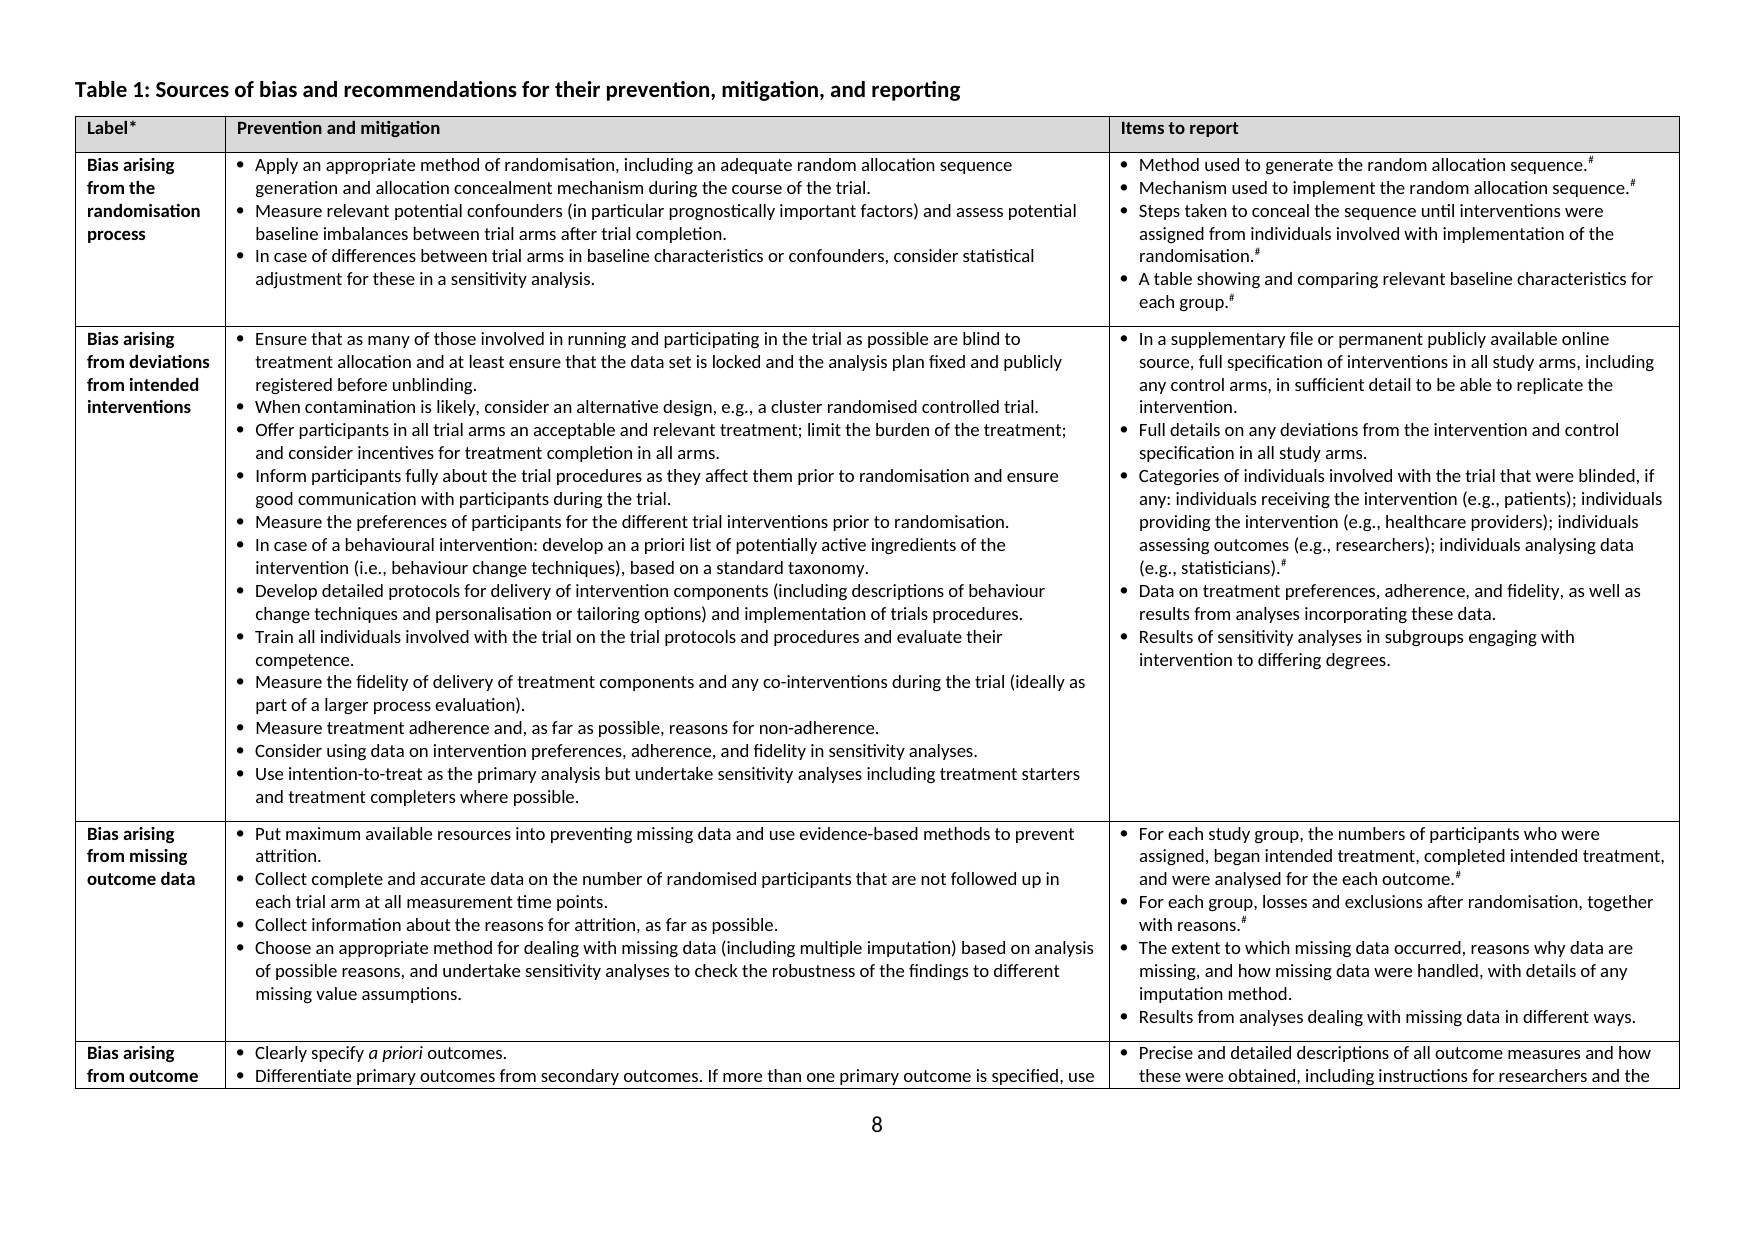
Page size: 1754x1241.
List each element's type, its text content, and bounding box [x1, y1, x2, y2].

table_cell In a supplementary file or permanent publicly available online source, full specification of interventions in all study arms, including any control arms, in sufficient detail to be able to replicate the intervention. Full details on any deviations from the intervention and control specification in all study arms. Categories of individuals involved with the trial that were blinded, if any: individuals receiving the intervention (e.g., patients); individuals providing the intervention (e.g., healthcare providers); individuals assessing outcomes (e.g., researchers); individuals analysing data (e.g., statisticians).# Data on treatment preferences, adherence, and fidelity, as well as results from analyses incorporating these data. Results of sensitivity analyses in subgroups engaging with intervention to differing degrees. [1110, 327, 1679, 821]
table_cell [226, 1042, 1109, 1087]
table_cell Bias arising from missing outcome data [76, 822, 225, 1041]
text Table 1: Sources of bias and recommendations for their prevention, mitigation, and reporting [75, 75, 1679, 103]
table_header Items to report [1110, 117, 1679, 152]
table_cell Bias arising from the randomisation process [76, 153, 225, 326]
table_cell Method used to generate the random allocation sequence.# Mechanism used to implement the random allocation sequence.# Steps taken to conceal the sequence until interventions were assigned from individuals involved with implementation of the randomisation.# A table showing and comparing relevant baseline characteristics for each group.# [1110, 153, 1679, 326]
table_header Label* [76, 117, 225, 152]
table_cell Put maximum available resources into preventing missing data and use evidence-based methods to prevent attrition. Collect complete and accurate data on the number of randomised participants that are not followed up in each trial arm at all measurement time points. Collect information about the reasons for attrition, as far as possible. Choose an appropriate method for dealing with missing data (including multiple imputation) based on analysis of possible reasons, and undertake sensitivity analyses to check the robustness of the findings to different missing value assumptions. [226, 822, 1109, 1041]
table_cell For each study group, the numbers of participants who were assigned, began intended treatment, completed intended treatment, and were analysed for the each outcome.# For each group, losses and exclusions after randomisation, together with reasons.# The extent to which missing data occurred, reasons why data are missing, and how missing data were handled, with details of any imputation method. Results from analyses dealing with missing data in different ways. [1110, 822, 1679, 1041]
table_cell Bias arising from deviations from intended interventions [76, 327, 225, 821]
table_cell Ensure that as many of those involved in running and participating in the trial as possible are blind to treatment allocation and at least ensure that the data set is locked and the analysis plan fixed and publicly registered before unblinding. When contamination is likely, consider an alternative design, e.g., a cluster randomised controlled trial. Offer participants in all trial arms an acceptable and relevant treatment; limit the burden of the treatment; and consider incentives for treatment completion in all arms. Inform participants fully about the trial procedures as they affect them prior to randomisation and ensure good communication with participants during the trial. Measure the preferences of participants for the different trial interventions prior to randomisation. In case of a behavioural intervention: develop an a priori list of potentially active ingredients of the intervention (i.e., behaviour change techniques), based on a standard taxonomy. Develop detailed protocols for delivery of intervention components (including descriptions of behaviour change techniques and personalisation or tailoring options) and implementation of trials procedures. Train all individuals involved with the trial on the trial protocols and procedures and evaluate their competence. Measure the fidelity of delivery of treatment components and any co-interventions during the trial (ideally as part of a larger process evaluation). Measure treatment adherence and, as far as possible, reasons for non-adherence. Consider using data on intervention preferences, adherence, and fidelity in sensitivity analyses. Use intention-to-treat as the primary analysis but undertake sensitivity analyses including treatment starters and treatment completers where possible. [226, 327, 1109, 821]
table_cell Apply an appropriate method of randomisation, including an adequate random allocation sequence generation and allocation concealment mechanism during the course of the trial. Measure relevant potential confounders (in particular prognostically important factors) and assess potential baseline imbalances between trial arms after trial completion. In case of differences between trial arms in baseline characteristics or confounders, consider statistical adjustment for these in a sensitivity analysis. [226, 153, 1109, 326]
table_header Prevention and mitigation [226, 117, 1109, 152]
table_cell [1110, 1042, 1679, 1087]
table_cell Bias arising from outcome measurement [76, 1042, 225, 1087]
